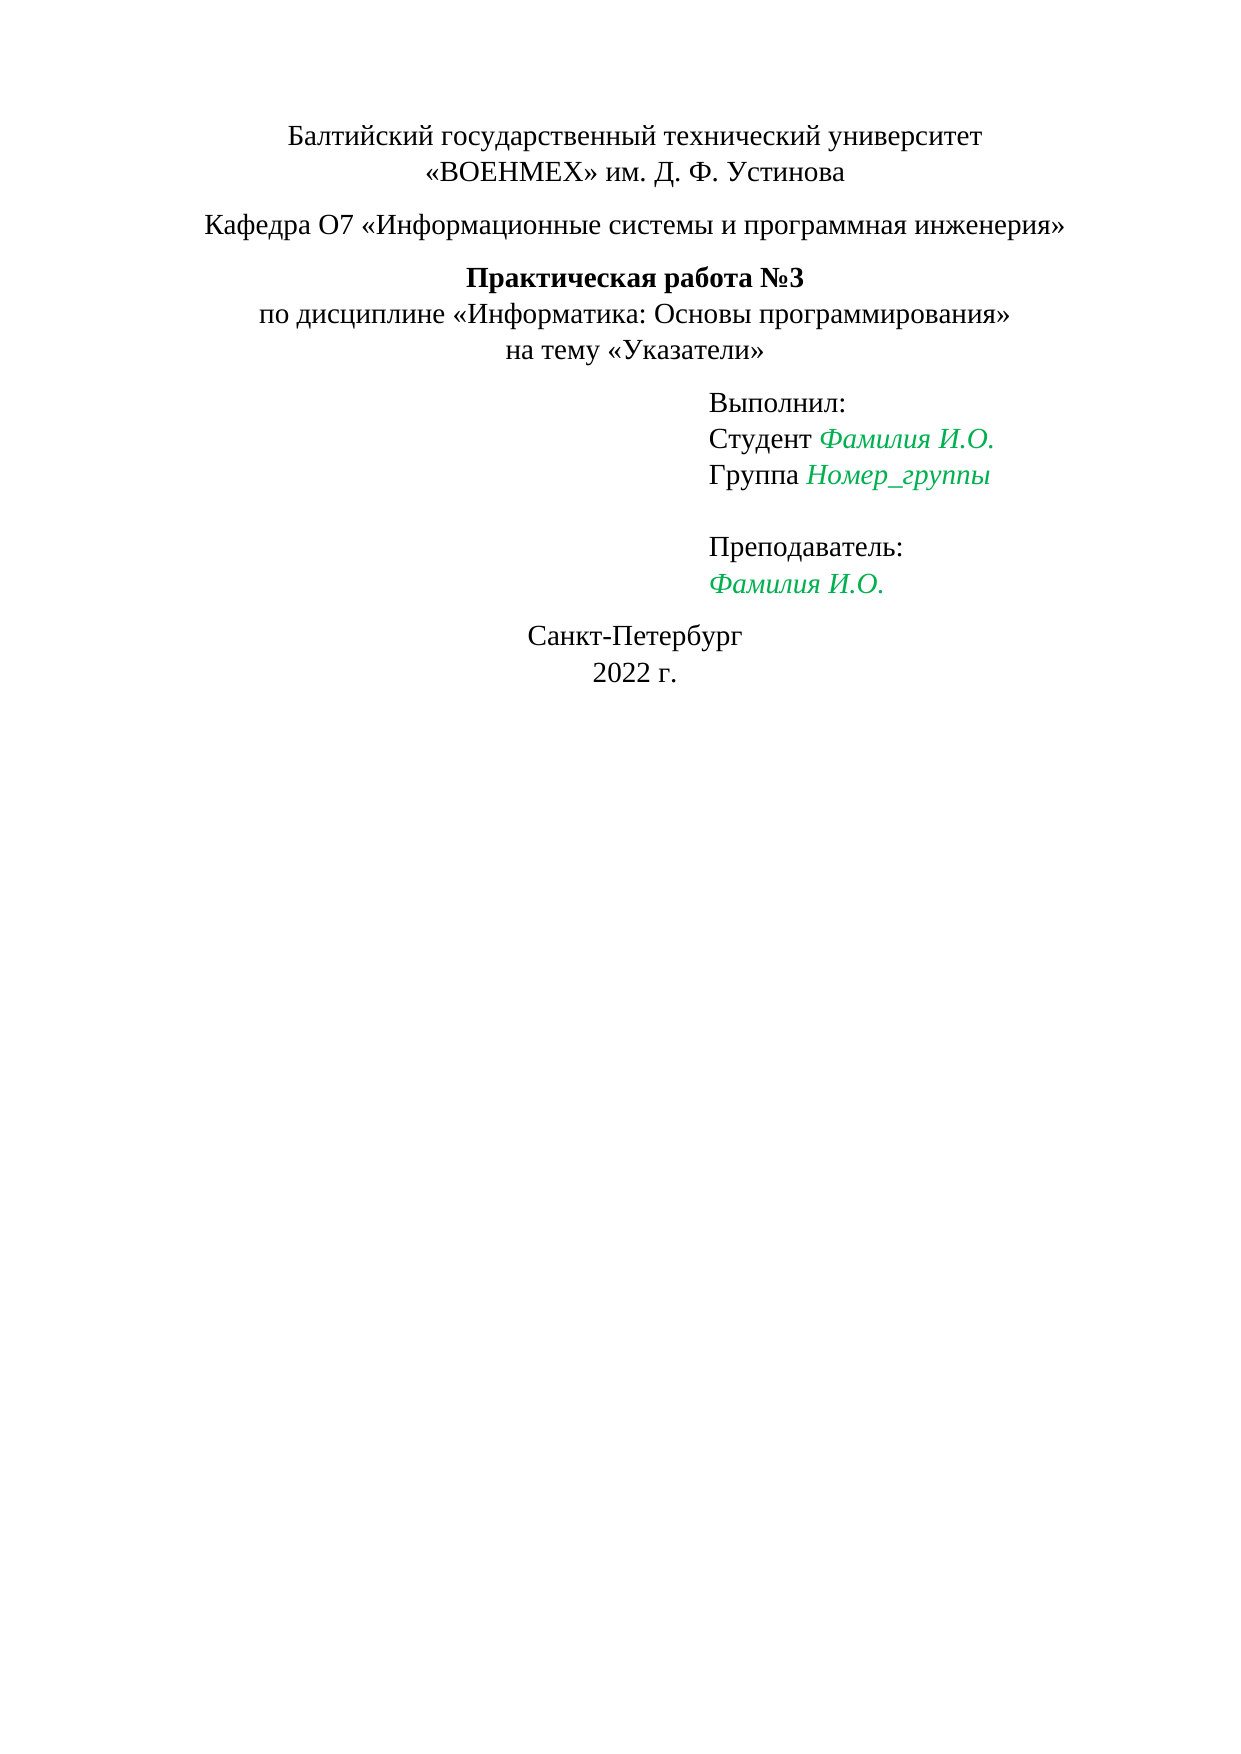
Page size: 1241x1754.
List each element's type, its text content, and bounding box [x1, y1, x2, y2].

text Практическая работа №3 по дисциплине «Информатика: Основы программирования» на тему «Указатели» [118, 260, 1152, 366]
text Балтийский государственный технический университет «ВОЕНМЕХ» им. Д. Ф. Устинова [118, 118, 1152, 188]
text Санкт-Петербург 2022 г. [118, 618, 1152, 688]
text Кафедра О7 «Информационные системы и программная инженерия» [118, 207, 1152, 241]
text Выполнил: Студент Фамилия И.О. Группа Номер_группы Преподаватель: Фамилия И.О. [709, 385, 1152, 599]
